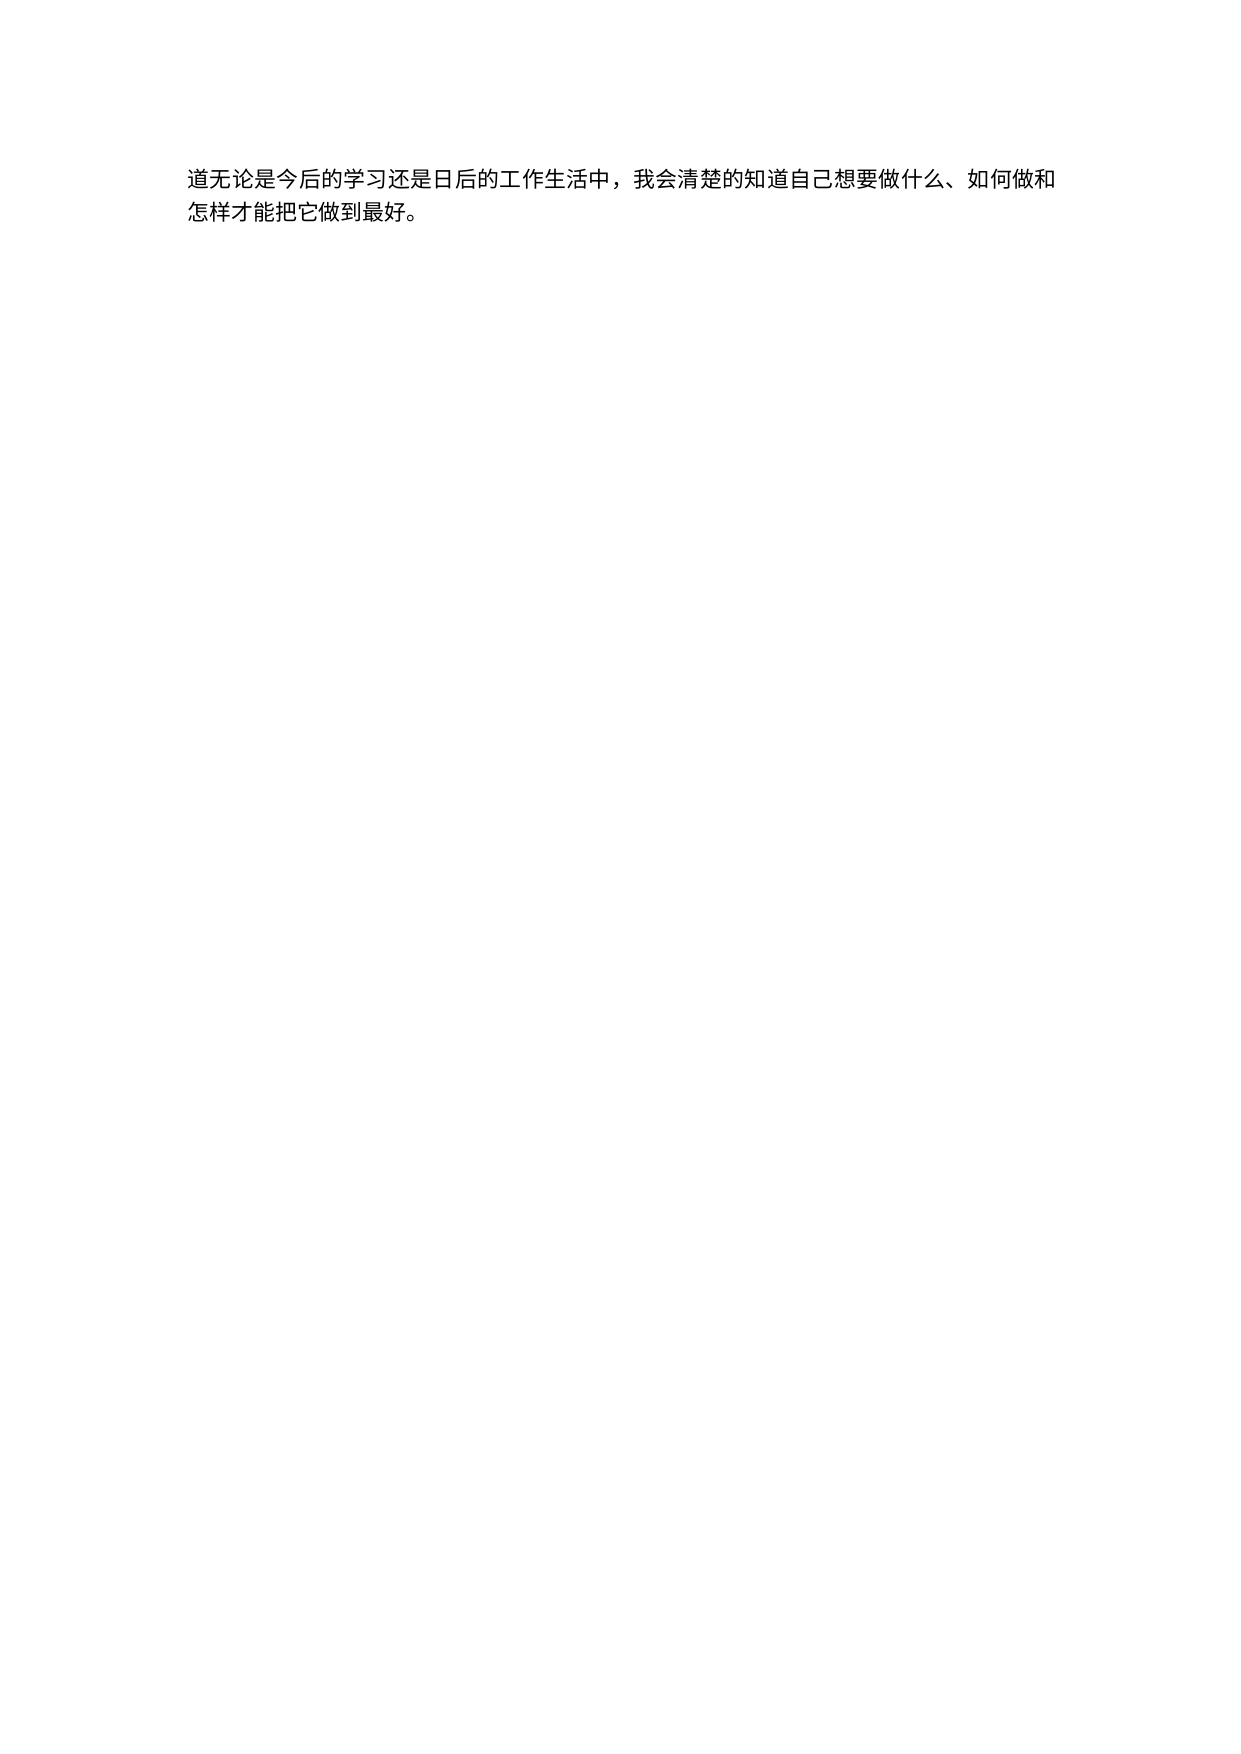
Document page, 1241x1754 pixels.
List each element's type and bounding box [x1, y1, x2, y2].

text [187, 162, 1058, 227]
